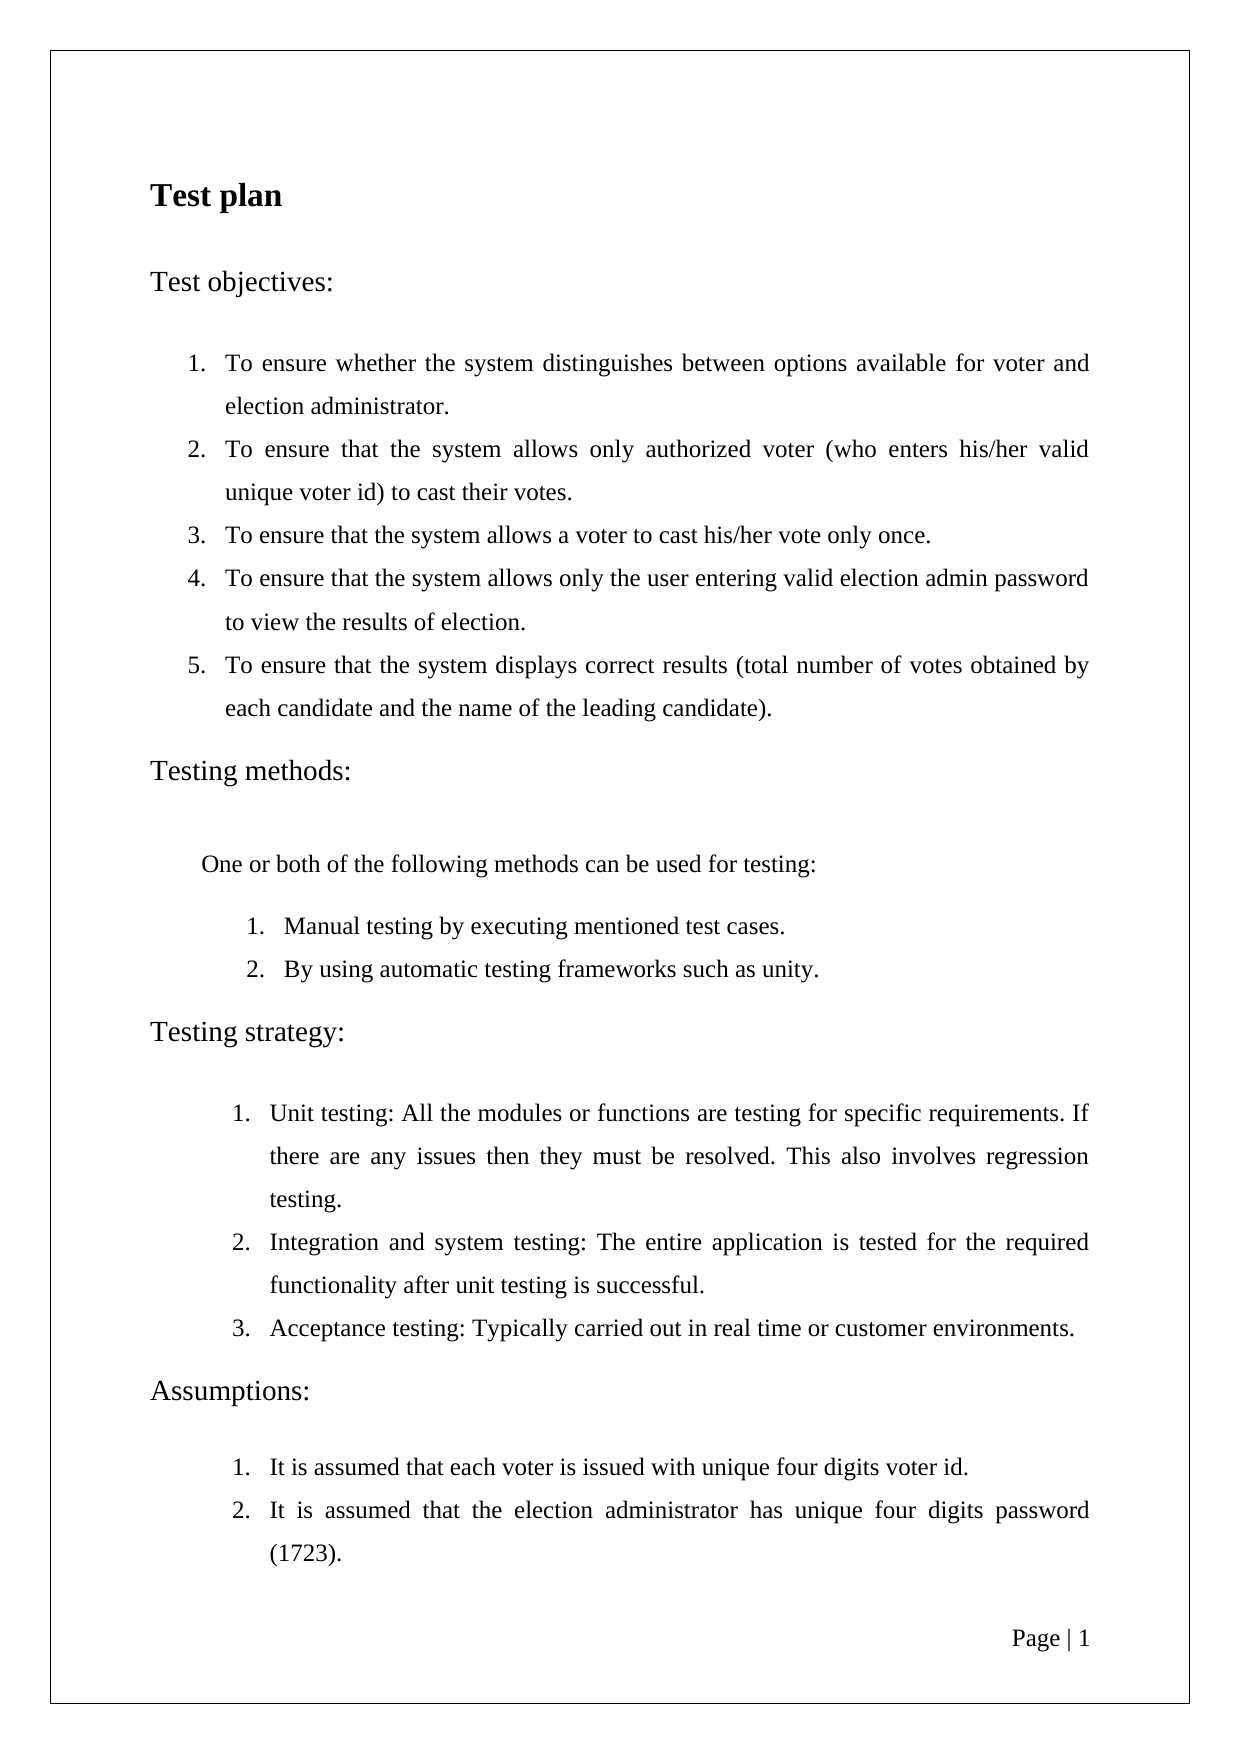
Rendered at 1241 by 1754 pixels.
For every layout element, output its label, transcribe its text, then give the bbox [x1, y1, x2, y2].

subtitle Test objectives: [150, 264, 1090, 298]
list Acceptance testing: Typically carried out in real time or customer environments. [232, 1313, 1090, 1342]
subtitle Test plan [150, 175, 1090, 213]
subtitle Assumptions: [150, 1373, 1090, 1407]
list Unit testing: All the modules or functions are testing for specific requirements. If there are any issues then they must be resolved. This also involves regression testing. [232, 1098, 1090, 1213]
list By using automatic testing frameworks such as unity. [246, 954, 1090, 983]
list To ensure whether the system distinguishes between options available for voter and election administrator. [187, 348, 1090, 420]
list To ensure that the system allows only the user entering valid election admin password to view the results of election. [187, 563, 1090, 635]
list To ensure that the system allows only authorized voter (who enters his/her valid unique voter id) to cast their votes. [187, 434, 1090, 506]
subtitle Testing methods: [150, 753, 1090, 786]
list To ensure that the system displays correct results (total number of votes obtained by each candidate and the name of the leading candidate). [187, 650, 1090, 722]
list It is assumed that the election administrator has unique four digits password (1723). [232, 1495, 1090, 1567]
list It is assumed that each voter is issued with unique four digits voter id. [232, 1452, 1090, 1481]
list Integration and system testing: The entire application is tested for the required functionality after unit testing is successful. [232, 1227, 1090, 1299]
subtitle Testing strategy: [150, 1014, 1090, 1047]
text One or both of the following methods can be used for testing: [150, 849, 1090, 877]
list Manual testing by executing mentioned test cases. [246, 911, 1090, 939]
list To ensure that the system allows a voter to cast his/her vote only once. [187, 520, 1090, 549]
